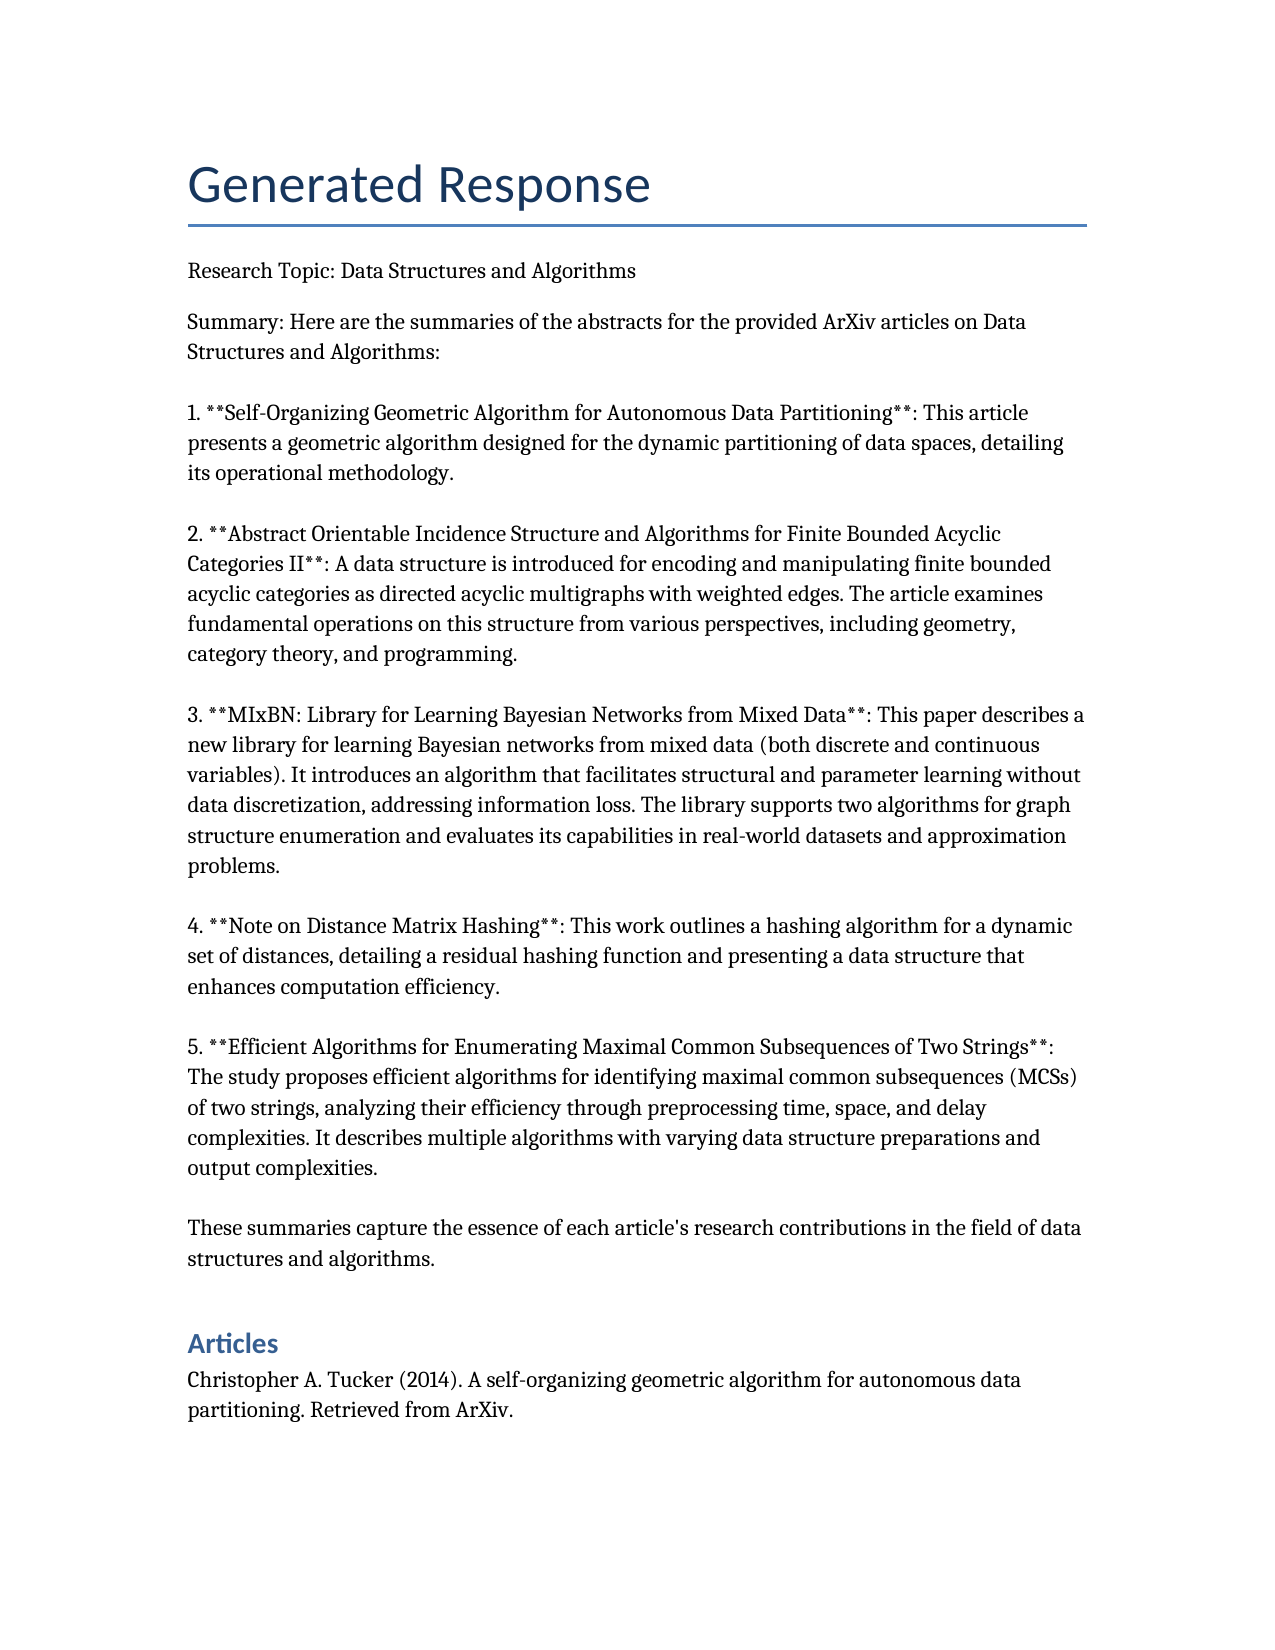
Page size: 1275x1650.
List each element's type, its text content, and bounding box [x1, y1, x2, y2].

text Christopher A. Tucker (2014). A self-organizing geometric algorithm for autonomous data partitioning. Retrieved from ArXiv. [187, 1366, 1087, 1423]
text Summary: Here are the summaries of the abstracts for the provided ArXiv articles on Data Structures and Algorithms: 1. **Self-Organizing Geometric Algorithm for Autonomous Data Partitioning**: This article presents a geometric algorithm designed for the dynamic partitioning of data spaces, detailing its operational methodology. 2. **Abstract Orientable Incidence Structure and Algorithms for Finite Bounded Acyclic Categories II**: A data structure is introduced for encoding and manipulating finite bounded acyclic categories as directed acyclic multigraphs with weighted edges. The article examines fundamental operations on this structure from various perspectives, including geometry, category theory, and programming. 3. **MIxBN: Library for Learning Bayesian Networks from Mixed Data**: This paper describes a new library for learning Bayesian networks from mixed data (both discrete and continuous variables). It introduces an algorithm that facilitates structural and parameter learning without data discretization, addressing information loss. The library supports two algorithms for graph structure enumeration and evaluates its capabilities in real-world datasets and approximation problems. 4. **Note on Distance Matrix Hashing**: This work outlines a hashing algorithm for a dynamic set of distances, detailing a residual hashing function and presenting a data structure that enhances computation efficiency. 5. **Efficient Algorithms for Enumerating Maximal Common Subsequences of Two Strings**: The study proposes efficient algorithms for identifying maximal common subsequences (MCSs) of two strings, analyzing their efficiency through preprocessing time, space, and delay complexities. It describes multiple algorithms with varying data structure preparations and output complexities. These summaries capture the essence of each article's research contributions in the field of data structures and algorithms. [187, 309, 1087, 1272]
subtitle Articles [187, 1326, 1087, 1361]
title Generated Response [187, 150, 1087, 227]
text Research Topic: Data Structures and Algorithms [187, 258, 1087, 284]
